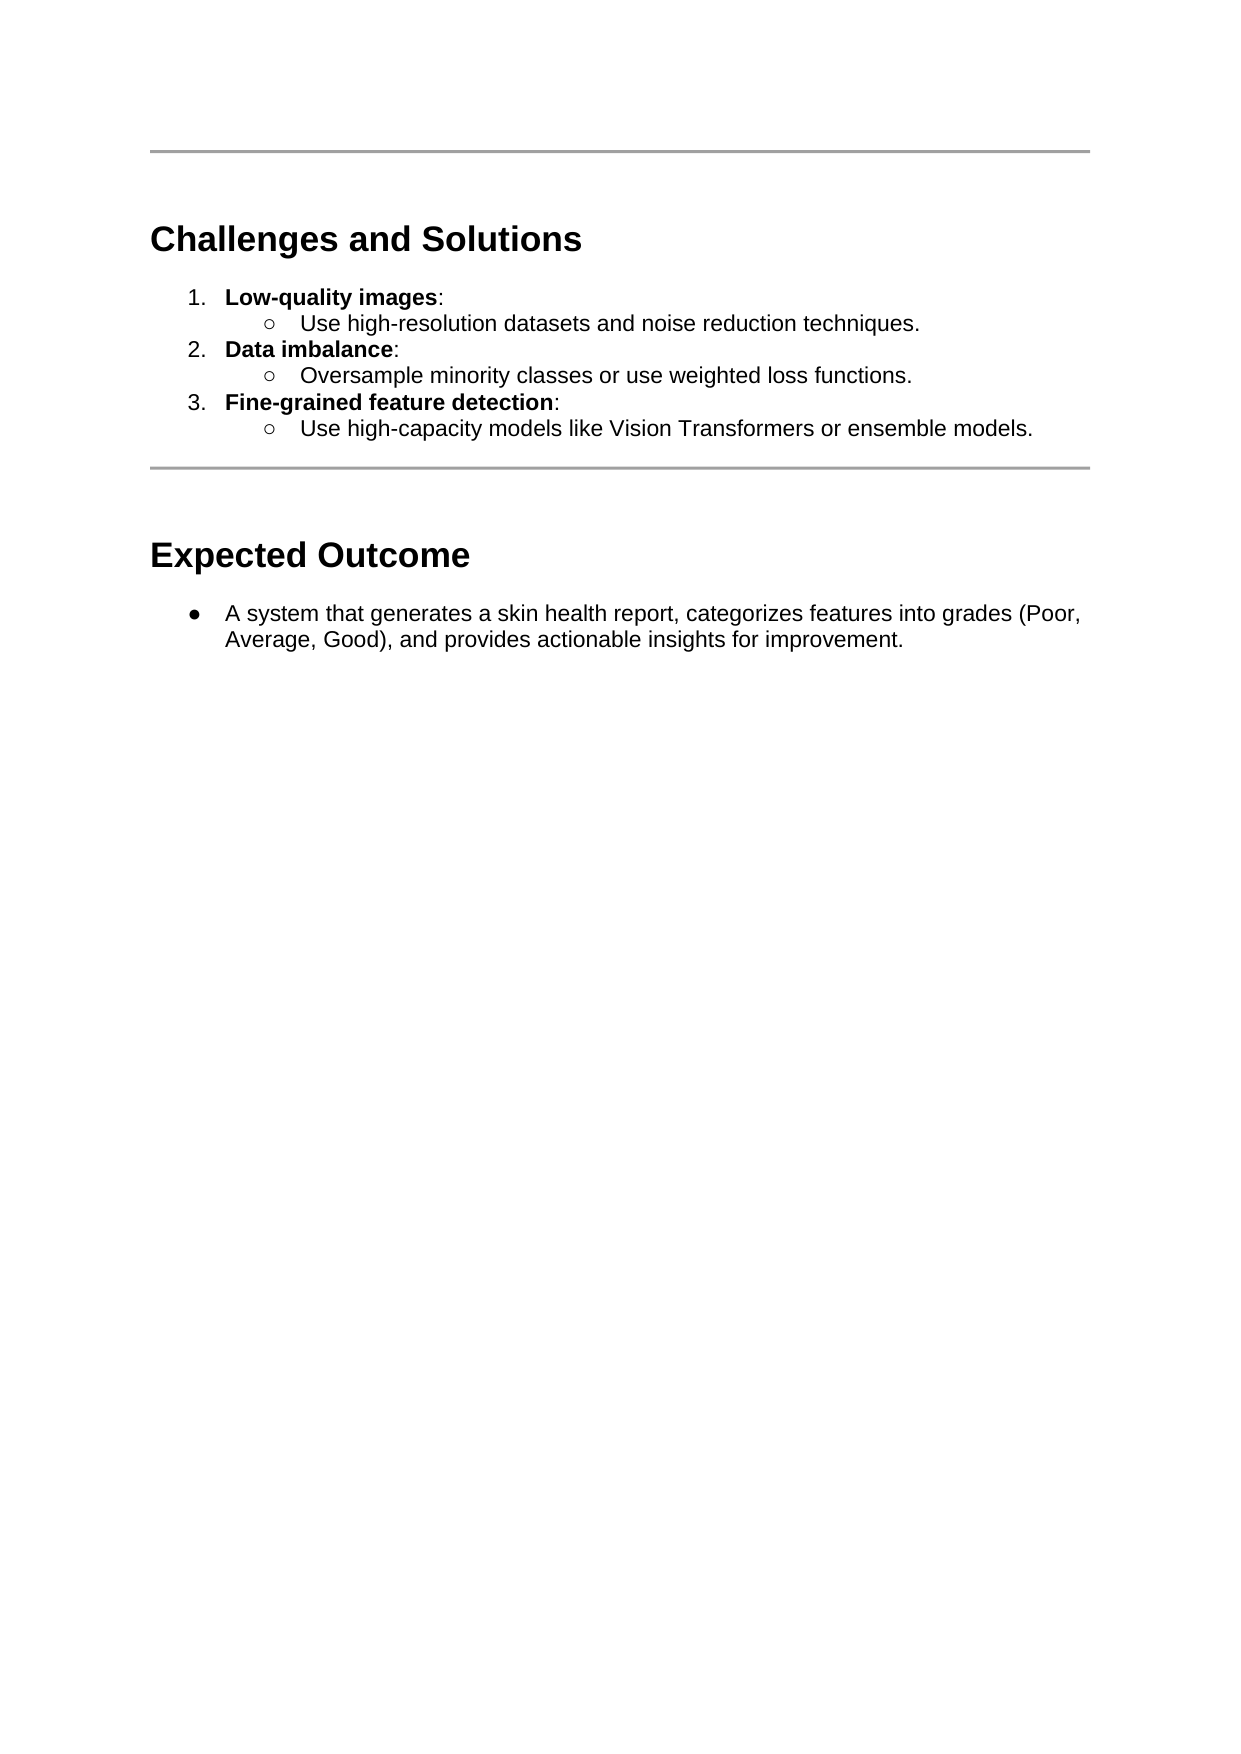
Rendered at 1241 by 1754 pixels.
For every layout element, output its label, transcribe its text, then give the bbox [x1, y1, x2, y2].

list Data imbalance: [187, 336, 1090, 362]
list Low-quality images: [187, 283, 1090, 310]
list Use high-resolution datasets and noise reduction techniques. [262, 310, 1090, 336]
subtitle Challenges and Solutions [150, 218, 1090, 258]
list Fine-grained feature detection: [187, 389, 1090, 415]
list Oversample minority classes or use weighted loss functions. [262, 362, 1090, 389]
list A system that generates a skin health report, categorizes features into grades (Poor, Average, Good), and provides actionable insights for improvement. [187, 600, 1090, 653]
list Use high-capacity models like Vision Transformers or ensemble models. [262, 415, 1090, 442]
subtitle Expected Outcome [150, 534, 1090, 575]
